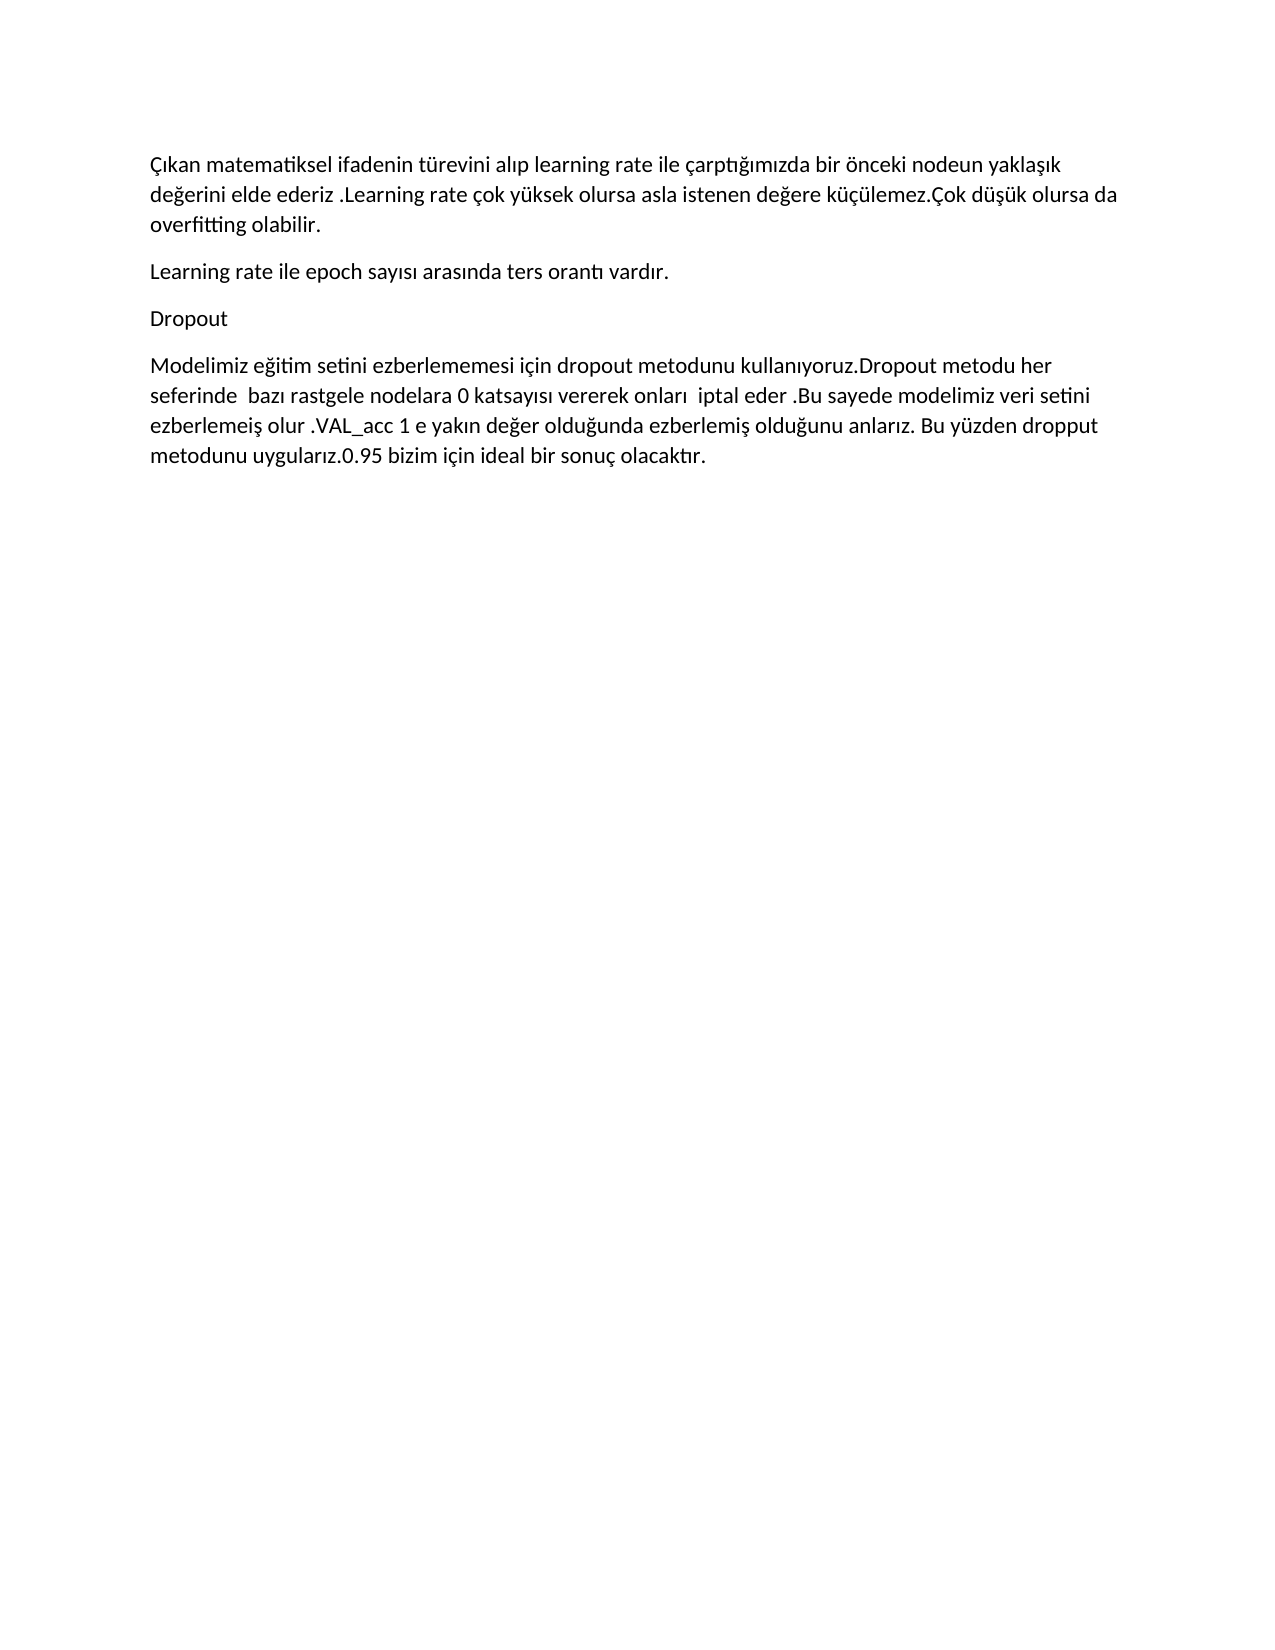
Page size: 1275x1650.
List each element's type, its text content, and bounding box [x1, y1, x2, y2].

text Çıkan matematiksel ifadenin türevini alıp learning rate ile çarptığımızda bir önceki nodeun yaklaşık değerini elde ederiz .Learning rate çok yüksek olursa asla istenen değere küçülemez.Çok düşük olursa da overfitting olabilir. [150, 150, 1125, 238]
text Dropout [150, 304, 1125, 332]
text Modelimiz eğitim setini ezberlememesi için dropout metodunu kullanıyoruz.Dropout metodu her seferinde bazı rastgele nodelara 0 katsayısı vererek onları iptal eder .Bu sayede modelimiz veri setini ezberlemeiş olur .VAL_acc 1 e yakın değer olduğunda ezberlemiş olduğunu anlarız. Bu yüzden dropput metodunu uygularız.0.95 bizim için ideal bir sonuç olacaktır. [150, 351, 1125, 470]
text Learning rate ile epoch sayısı arasında ters orantı vardır. [150, 257, 1125, 285]
